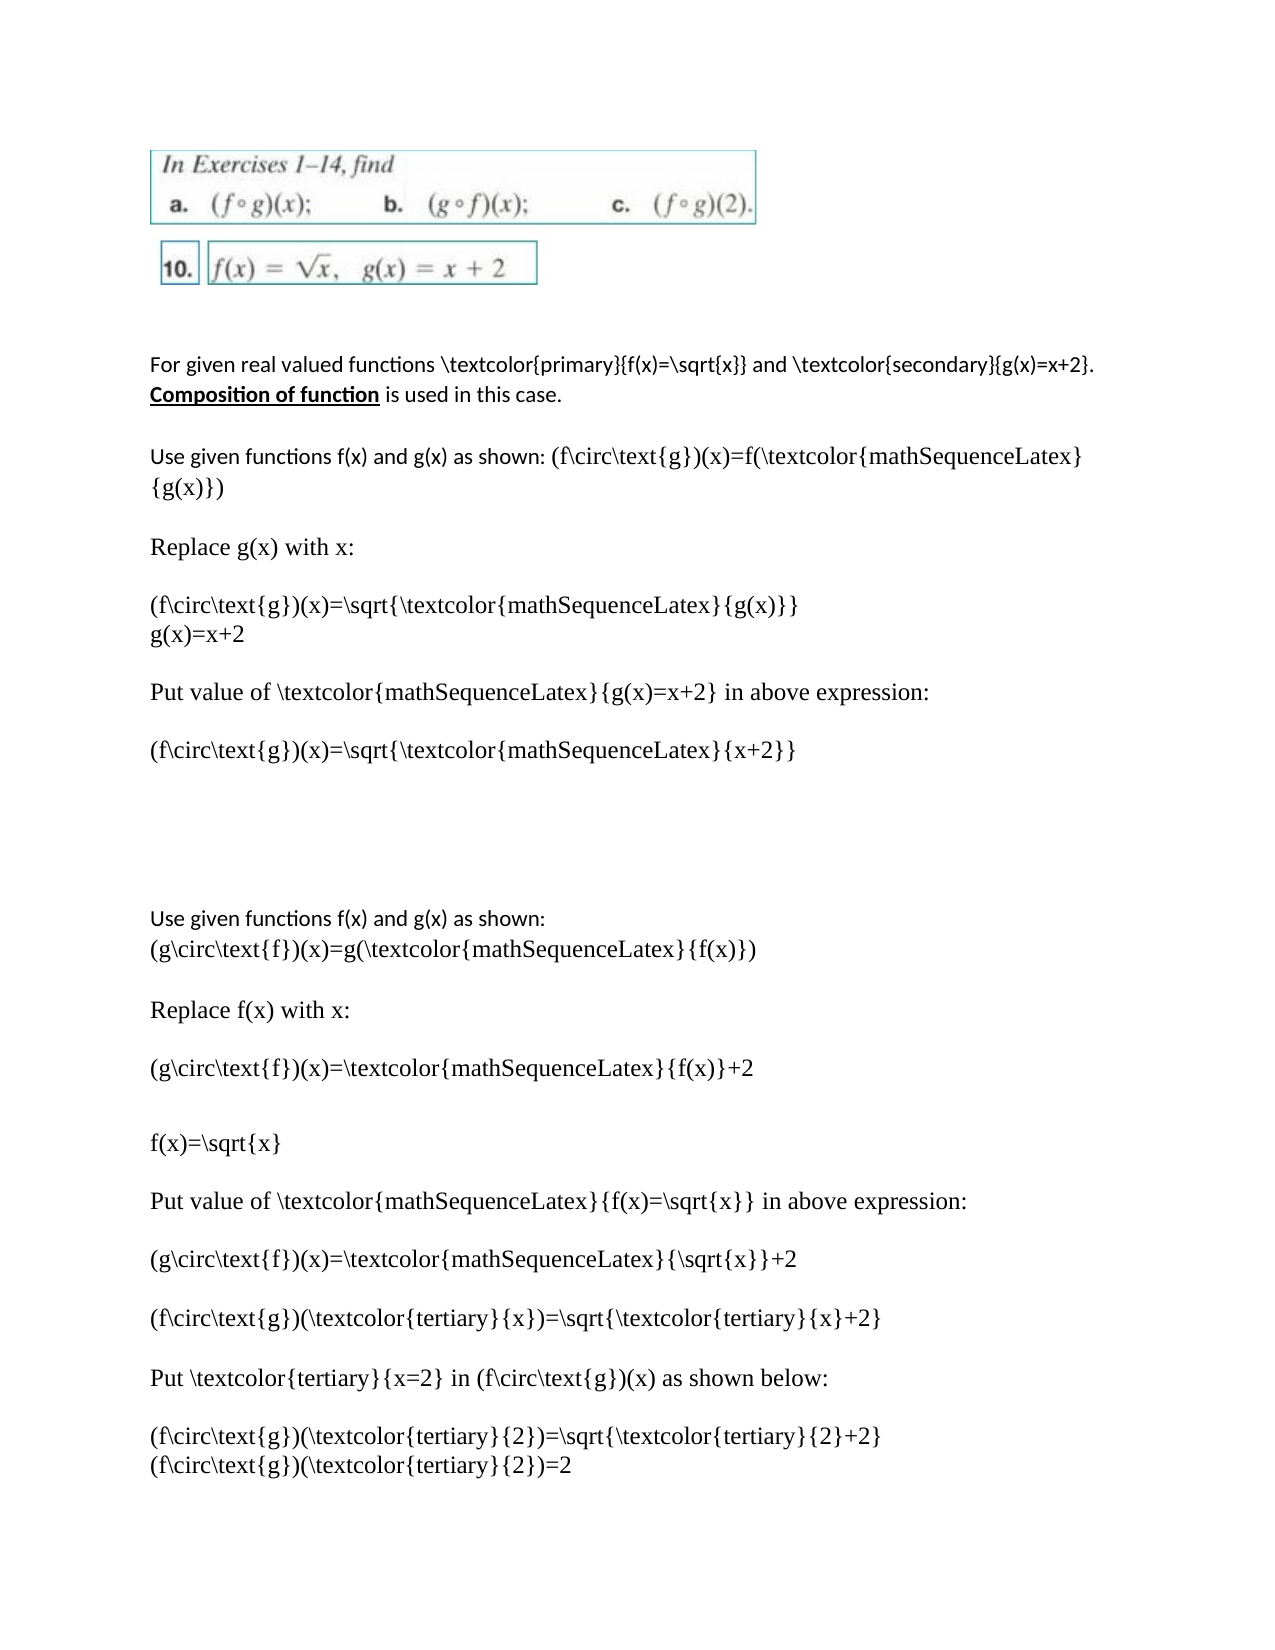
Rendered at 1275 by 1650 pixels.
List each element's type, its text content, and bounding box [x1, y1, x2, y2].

text (f\circ\text{g})(x)=\sqrt{\textcolor{mathSequenceLatex}{g(x)}} [150, 590, 1125, 619]
text Put \textcolor{tertiary}{x=2} in (f\circ\text{g})(x) as shown below: [150, 1363, 1125, 1392]
text (g\circ\text{f})(x)=\textcolor{mathSequenceLatex}{f(x)}+2 [150, 1053, 1125, 1081]
text (f\circ\text{g})(\textcolor{tertiary}{x})=\sqrt{\textcolor{tertiary}{x}+2} [150, 1273, 1125, 1332]
text Put value of \textcolor{mathSequenceLatex}{f(x)=\sqrt{x}} in above expression: [150, 1186, 1125, 1215]
text For given real valued functions \textcolor{primary}{f(x)=\sqrt{x}} and \textcolor{secondary}{g(x)=x+2}. Composition of function is used in this case. Use given functions f(x) and g(x) as shown: (f\circ\text{g})(x)=f(\textcolor{mathSequenceLatex}{g(x)}) [150, 350, 1125, 501]
text Replace f(x) with x: [150, 995, 1125, 1023]
text Put value of \textcolor{mathSequenceLatex}{g(x)=x+2} in above expression: [150, 677, 1125, 706]
text (g\circ\text{f})(x)=\textcolor{mathSequenceLatex}{\sqrt{x}}+2 [150, 1244, 1125, 1273]
text f(x)=\sqrt{x} [150, 1128, 1125, 1157]
text (f\circ\text{g})(\textcolor{tertiary}{2})=\sqrt{\textcolor{tertiary}{2}+2} [150, 1421, 1125, 1450]
text Replace g(x) with x: [150, 532, 1125, 561]
picture [150, 150, 757, 285]
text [150, 1450, 1125, 1479]
text (f\circ\text{g})(x)=\sqrt{\textcolor{mathSequenceLatex}{x+2}} [150, 735, 1125, 764]
text Use given functions f(x) and g(x) as shown: (g\circ\text{f})(x)=g(\textcolor{mathSequenceLatex}{f(x)}) [150, 904, 1125, 963]
text g(x)=x+2 [150, 619, 1125, 648]
